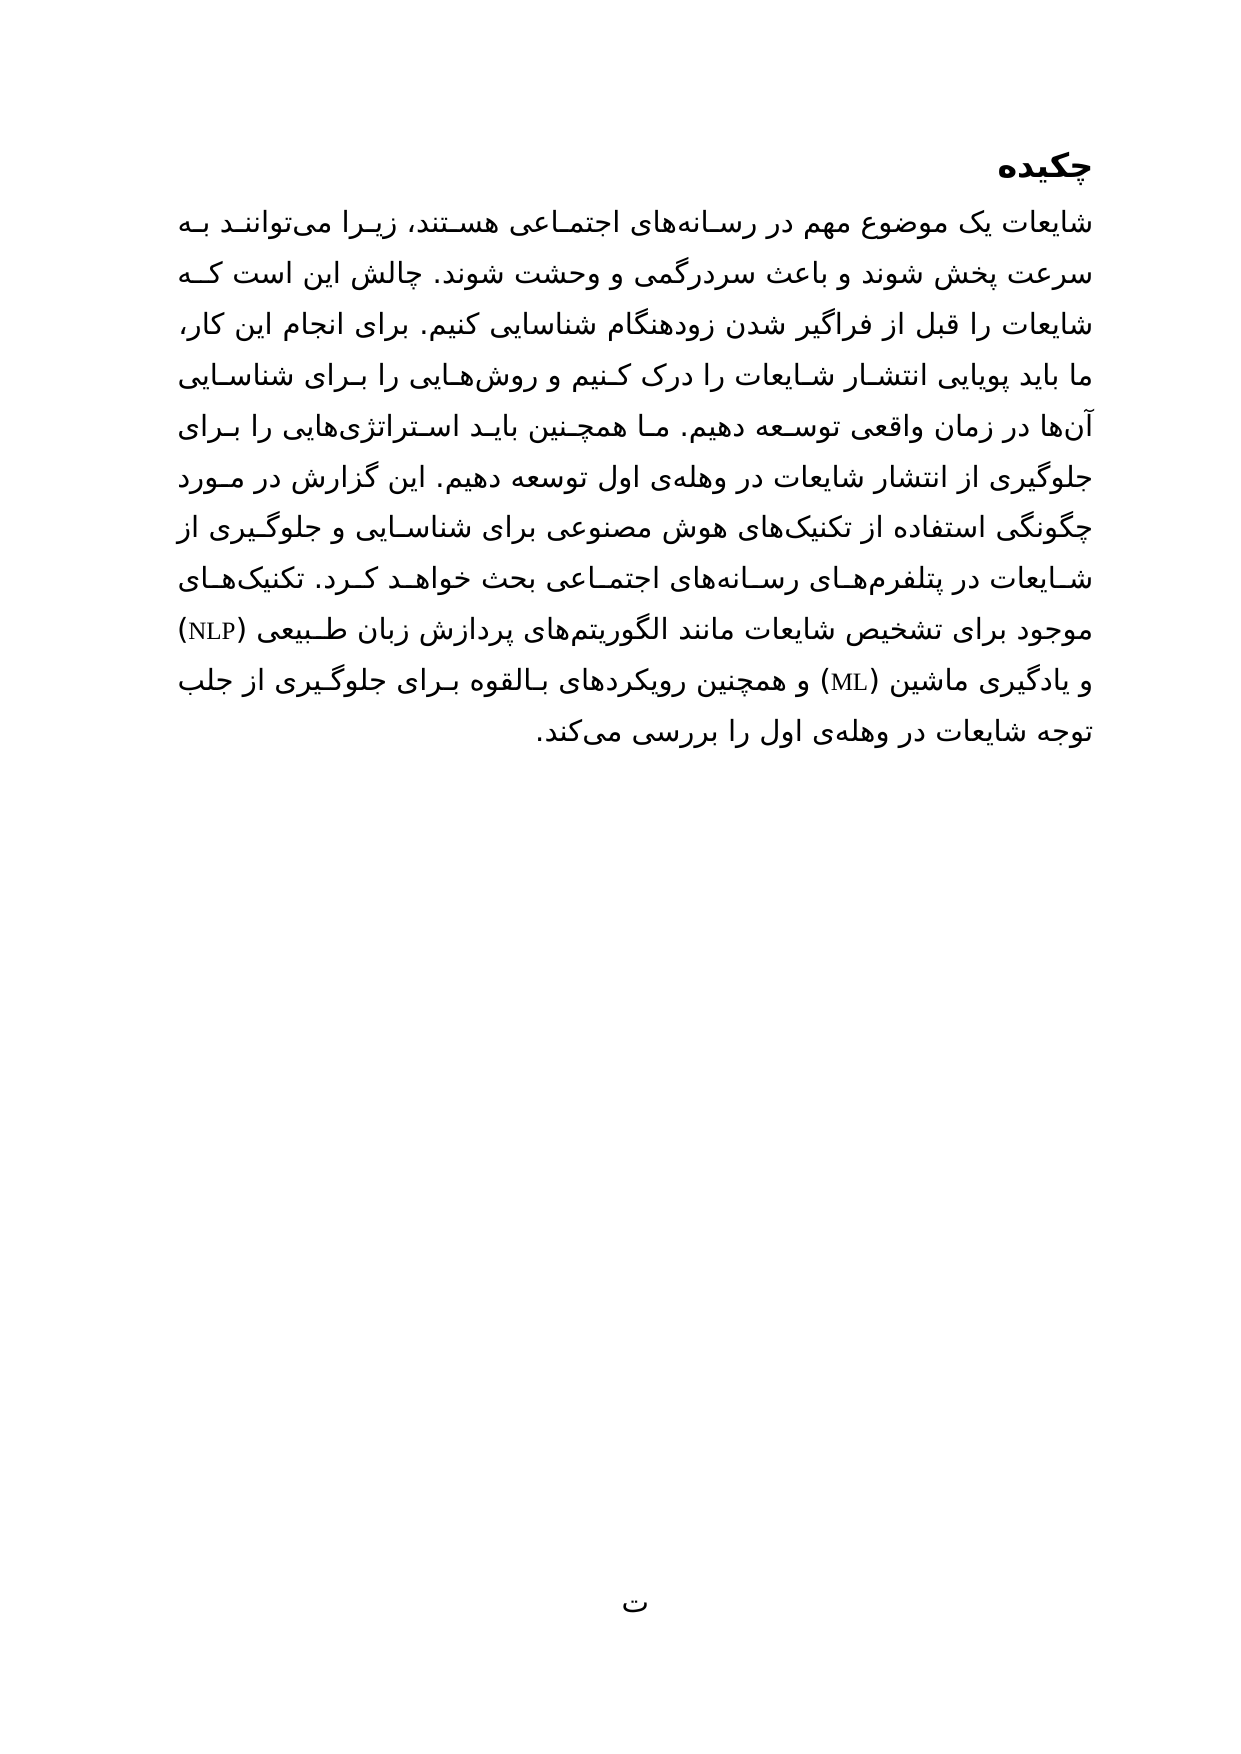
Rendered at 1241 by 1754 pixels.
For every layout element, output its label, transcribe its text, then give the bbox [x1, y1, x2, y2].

text چکیده [177, 147, 1093, 186]
text شایعات یک موضوع مهم در رسانه‌های اجتماعی هستند، زیرا می‌توانند به سرعت پخش شوند و باعث سردرگمی و وحشت شوند. چالش این است که شایعات را قبل از فراگیر شدن زودهنگام شناسایی کنیم. برای انجام این کار، ما باید پویایی انتشار شایعات را درک کنیم و روش‌هایی را برای شناسایی آن‌ها در زمان واقعی توسعه دهیم. ما همچنین باید استراتژی‌هایی را برای جلوگیری از انتشار شایعات در وهله‌ی اول توسعه دهیم. این گزارش در مورد چگونگی استفاده از تکنیک‌های هوش مصنوعی برای شناسایی و جلوگیری از شایعات در پتلفرم‌های رسانه‌های اجتماعی بحث خواهد کرد. تکنیک‌های موجود برای تشخیص شایعات مانند الگوریتم‌های پردازش زبان طبیعی (NLP) و یادگیری ماشین (ML) و همچنین رویکردهای بالقوه برای جلوگیری از جلب توجه شایعات در وهله‌ی اول را بررسی می‌کند. [177, 205, 1093, 748]
